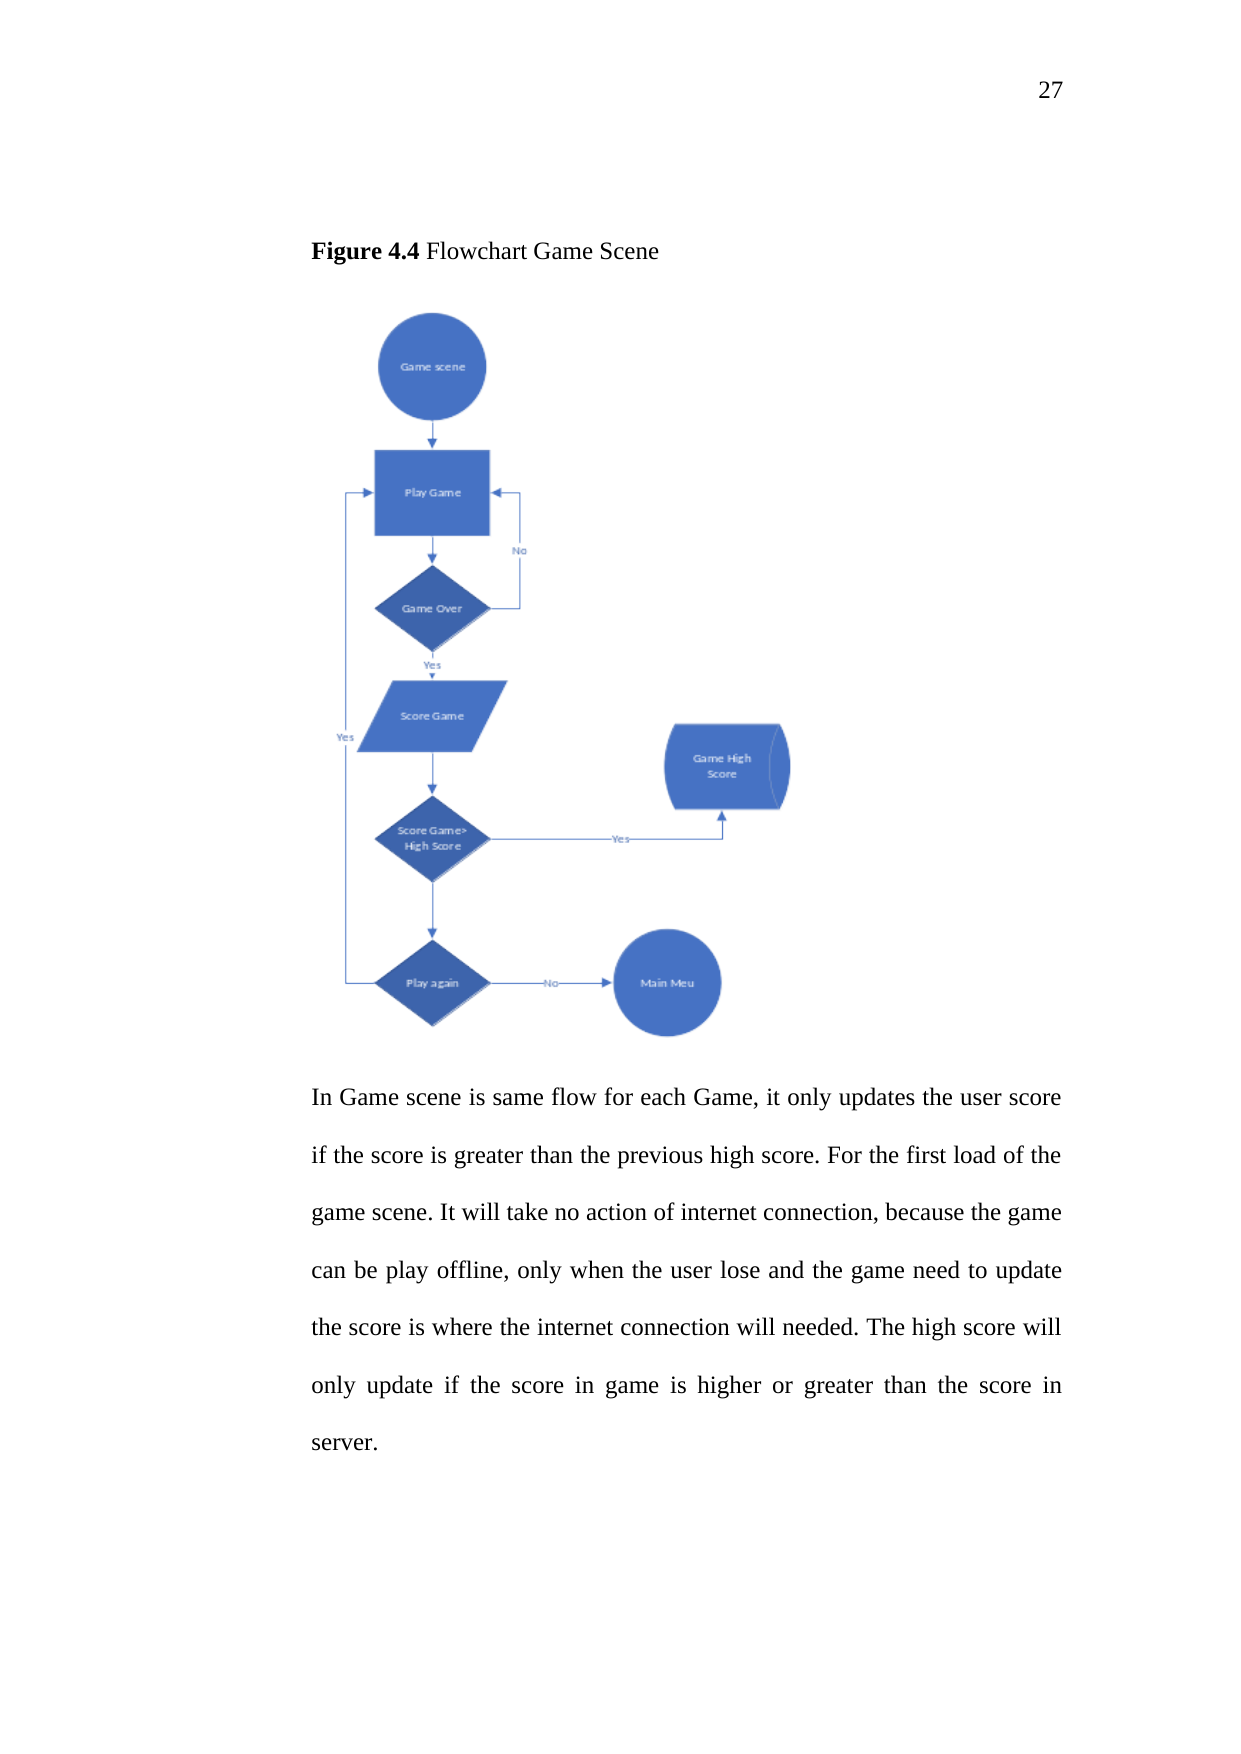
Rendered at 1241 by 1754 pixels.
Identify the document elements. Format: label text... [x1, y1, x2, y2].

text In Game scene is same flow for each Game, it only updates the user score if the score is greater than the previous high score. For the first load of the game scene. It will take no action of internet connection, because the game can be play offline, only when the user lose and the game need to update the score is where the internet connection will needed. The high score will only update if the score in game is higher or greater than the score in server. [311, 1082, 1063, 1456]
text Figure 4.4 Flowchart Game Scene [311, 236, 1063, 265]
